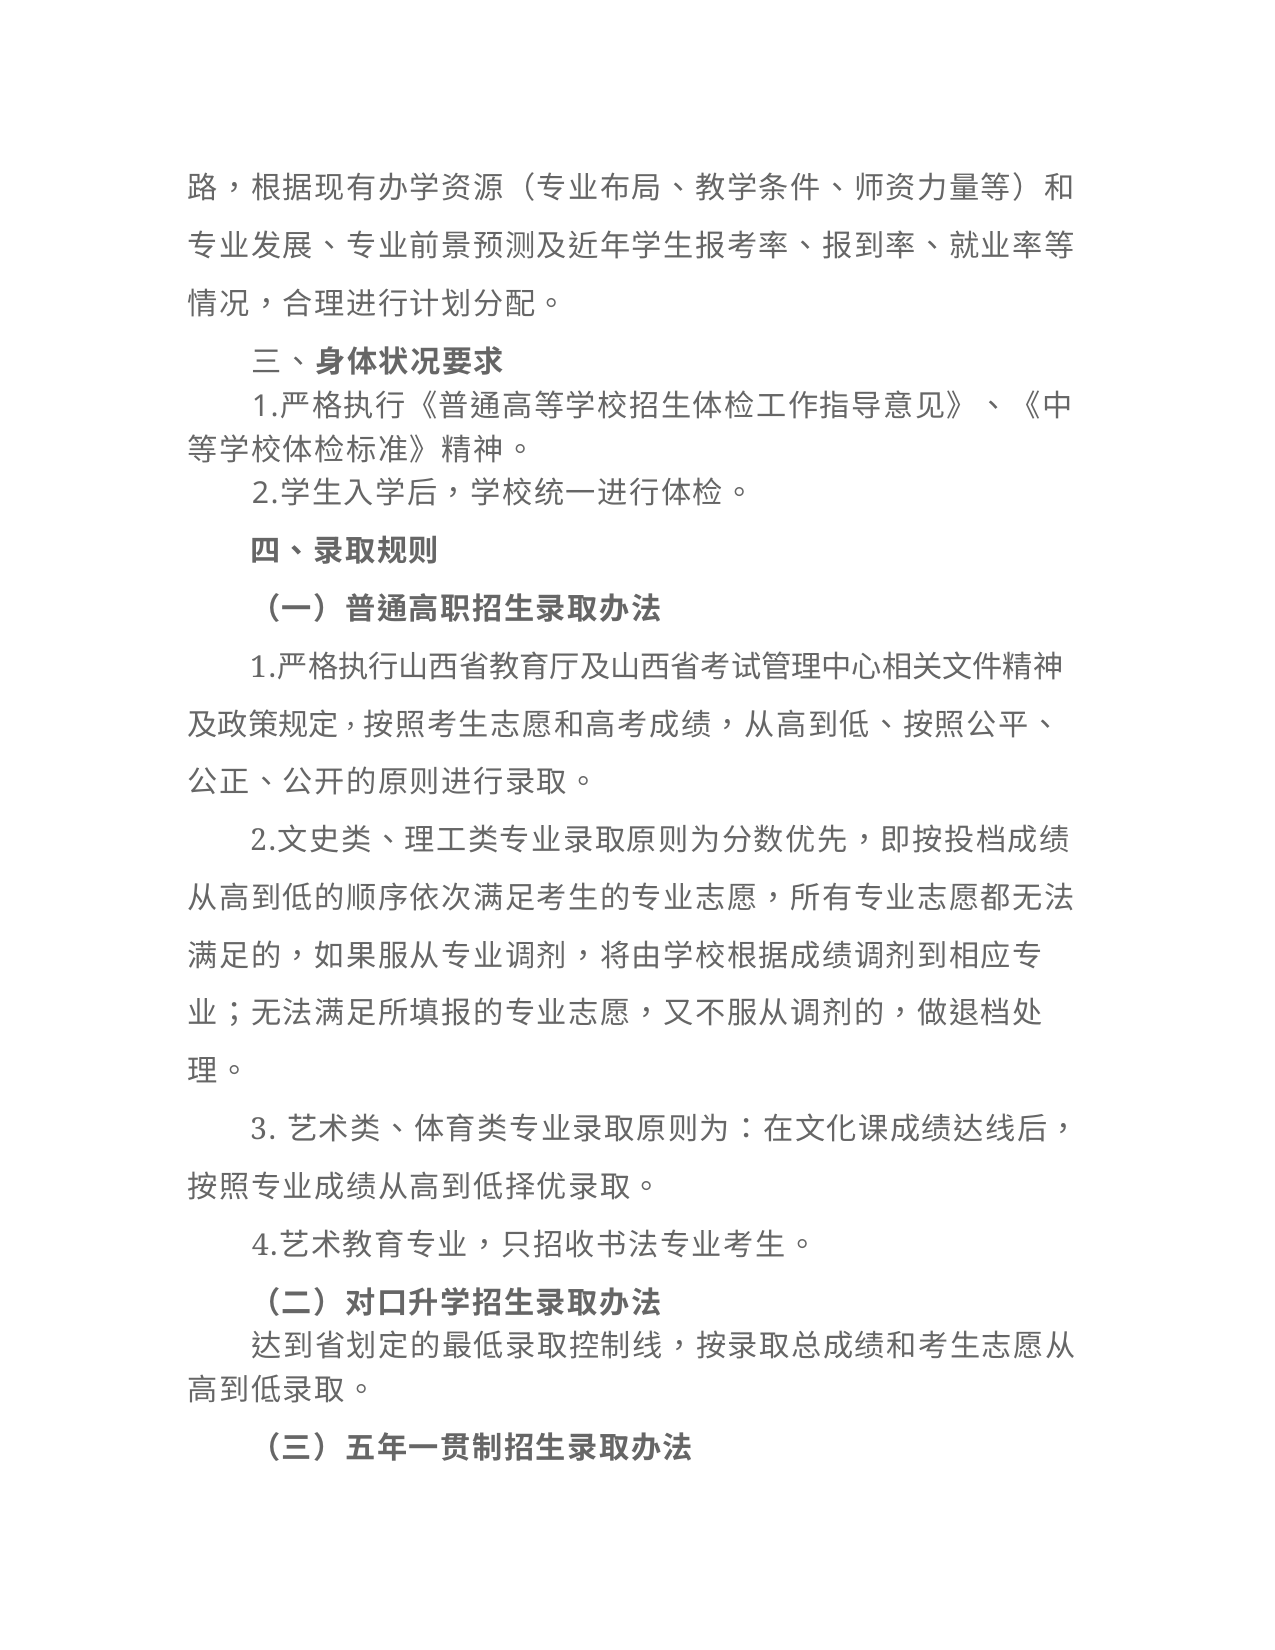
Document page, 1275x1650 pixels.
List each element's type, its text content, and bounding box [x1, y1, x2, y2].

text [187, 150, 1087, 323]
text （一）普通高职招生录取办法 [187, 570, 1087, 628]
text 1.严格执行山西省教育厅及山西省考试管理中心相关文件精神及政策规定，按照考生志愿和高考成绩，从高到低、按照公平、公正、公开的原则进行录取。 [187, 628, 1087, 802]
text 1.严格执行《普通高等学校招生体检工作指导意见》、《中等学校体检标准》精神。 [187, 381, 1087, 469]
text 4.艺术教育专业，只招收书法专业考生。 [187, 1206, 1087, 1264]
text 四、录取规则 [187, 512, 1087, 570]
text （二）对口升学招生录取办法 [187, 1264, 1087, 1322]
text （三）五年一贯制招生录取办法 [187, 1409, 1087, 1467]
text 2.学生入学后，学校统一进行体检。 [187, 469, 1087, 512]
text 3. 艺术类、体育类专业录取原则为：在文化课成绩达线后，按照专业成绩从高到低择优录取。 [187, 1091, 1087, 1206]
text 达到省划定的最低录取控制线，按录取总成绩和考生志愿从高到低录取。 [187, 1322, 1087, 1409]
text 2.文史类、理工类专业录取原则为分数优先，即按投档成绩从高到低的顺序依次满足考生的专业志愿，所有专业志愿都无法满足的，如果服从专业调剂，将由学校根据成绩调剂到相应专业；无法满足所填报的专业志愿，又不服从调剂的，做退档处理。 [187, 802, 1087, 1091]
text 三、身体状况要求 [187, 323, 1087, 381]
